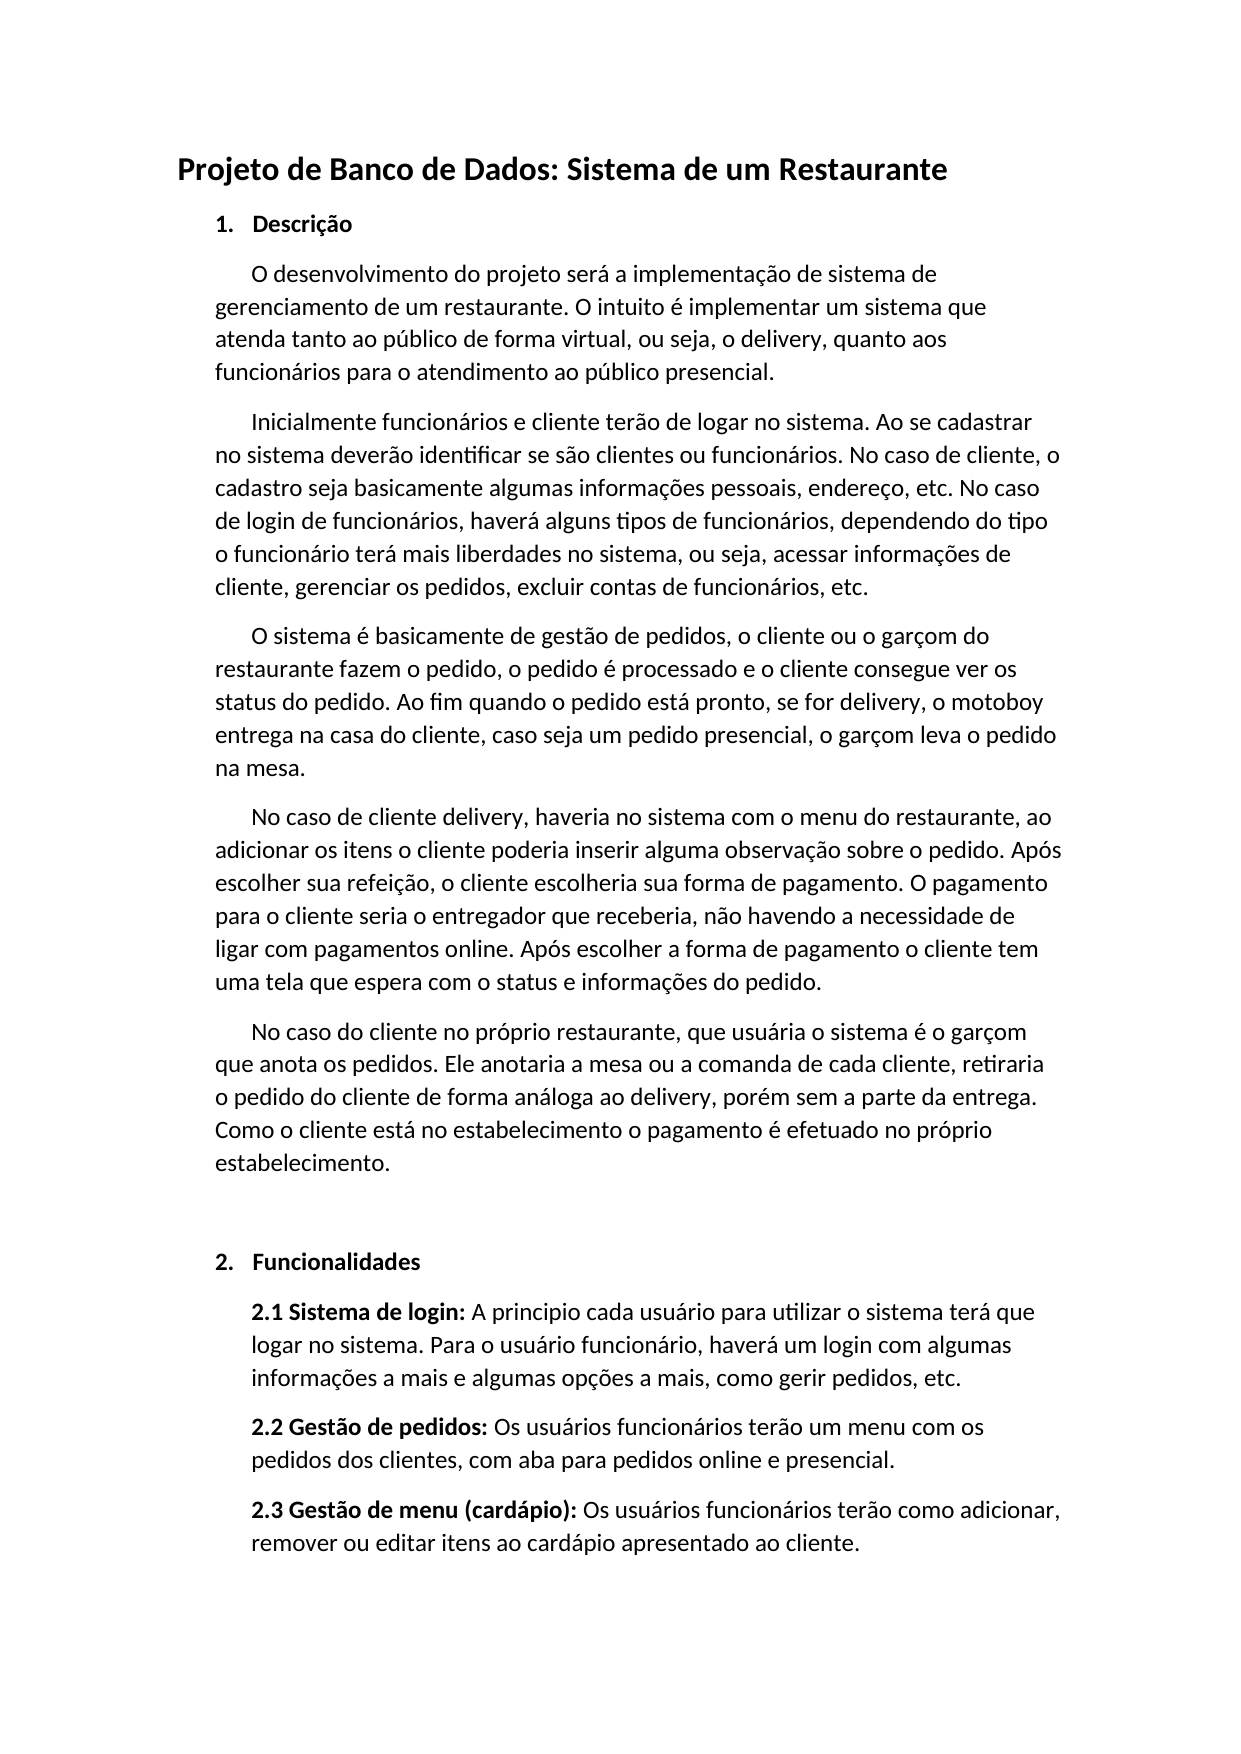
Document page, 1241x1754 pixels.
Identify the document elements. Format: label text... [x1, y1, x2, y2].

text Inicialmente funcionários e cliente terão de logar no sistema. Ao se cadastrar no sistema deverão identificar se são clientes ou funcionários. No caso de cliente, o cadastro seja basicamente algumas informações pessoais, endereço, etc. No caso de login de funcionários, haverá alguns tipos de funcionários, dependendo do tipo o funcionário terá mais liberdades no sistema, ou seja, acessar informações de cliente, gerenciar os pedidos, excluir contas de funcionários, etc. [215, 406, 1063, 601]
text O sistema é basicamente de gestão de pedidos, o cliente ou o garçom do restaurante fazem o pedido, o pedido é processado e o cliente consegue ver os status do pedido. Ao fim quando o pedido está pronto, se for delivery, o motoboy entrega na casa do cliente, caso seja um pedido presencial, o garçom leva o pedido na mesa. [215, 620, 1063, 782]
text Projeto de Banco de Dados: Sistema de um Restaurante [177, 148, 1063, 188]
list Descrição [215, 208, 1063, 239]
text O desenvolvimento do projeto será a implementação de sistema de gerenciamento de um restaurante. O intuito é implementar um sistema que atenda tanto ao público de forma virtual, ou seja, o delivery, quanto aos funcionários para o atendimento ao público presencial. [215, 258, 1063, 387]
list Funcionalidades [215, 1247, 1063, 1277]
text 2.3 Gestão de menu (cardápio): Os usuários funcionários terão como adicionar, remover ou editar itens ao cardápio apresentado ao cliente. [251, 1494, 1063, 1557]
text No caso do cliente no próprio restaurante, que usuária o sistema é o garçom que anota os pedidos. Ele anotaria a mesa ou a comanda de cada cliente, retiraria o pedido do cliente de forma análoga ao delivery, porém sem a parte da entrega. Como o cliente está no estabelecimento o pagamento é efetuado no próprio estabelecimento. [215, 1016, 1063, 1178]
text 2.2 Gestão de pedidos: Os usuários funcionários terão um menu com os pedidos dos clientes, com aba para pedidos online e presencial. [251, 1412, 1063, 1475]
text 2.1 Sistema de login: A principio cada usuário para utilizar o sistema terá que logar no sistema. Para o usuário funcionário, haverá um login com algumas informações a mais e algumas opções a mais, como gerir pedidos, etc. [251, 1296, 1063, 1392]
text No caso de cliente delivery, haveria no sistema com o menu do restaurante, ao adicionar os itens o cliente poderia inserir alguma observação sobre o pedido. Após escolher sua refeição, o cliente escolheria sua forma de pagamento. O pagamento para o cliente seria o entregador que receberia, não havendo a necessidade de ligar com pagamentos online. Após escolher a forma de pagamento o cliente tem uma tela que espera com o status e informações do pedido. [215, 802, 1063, 997]
